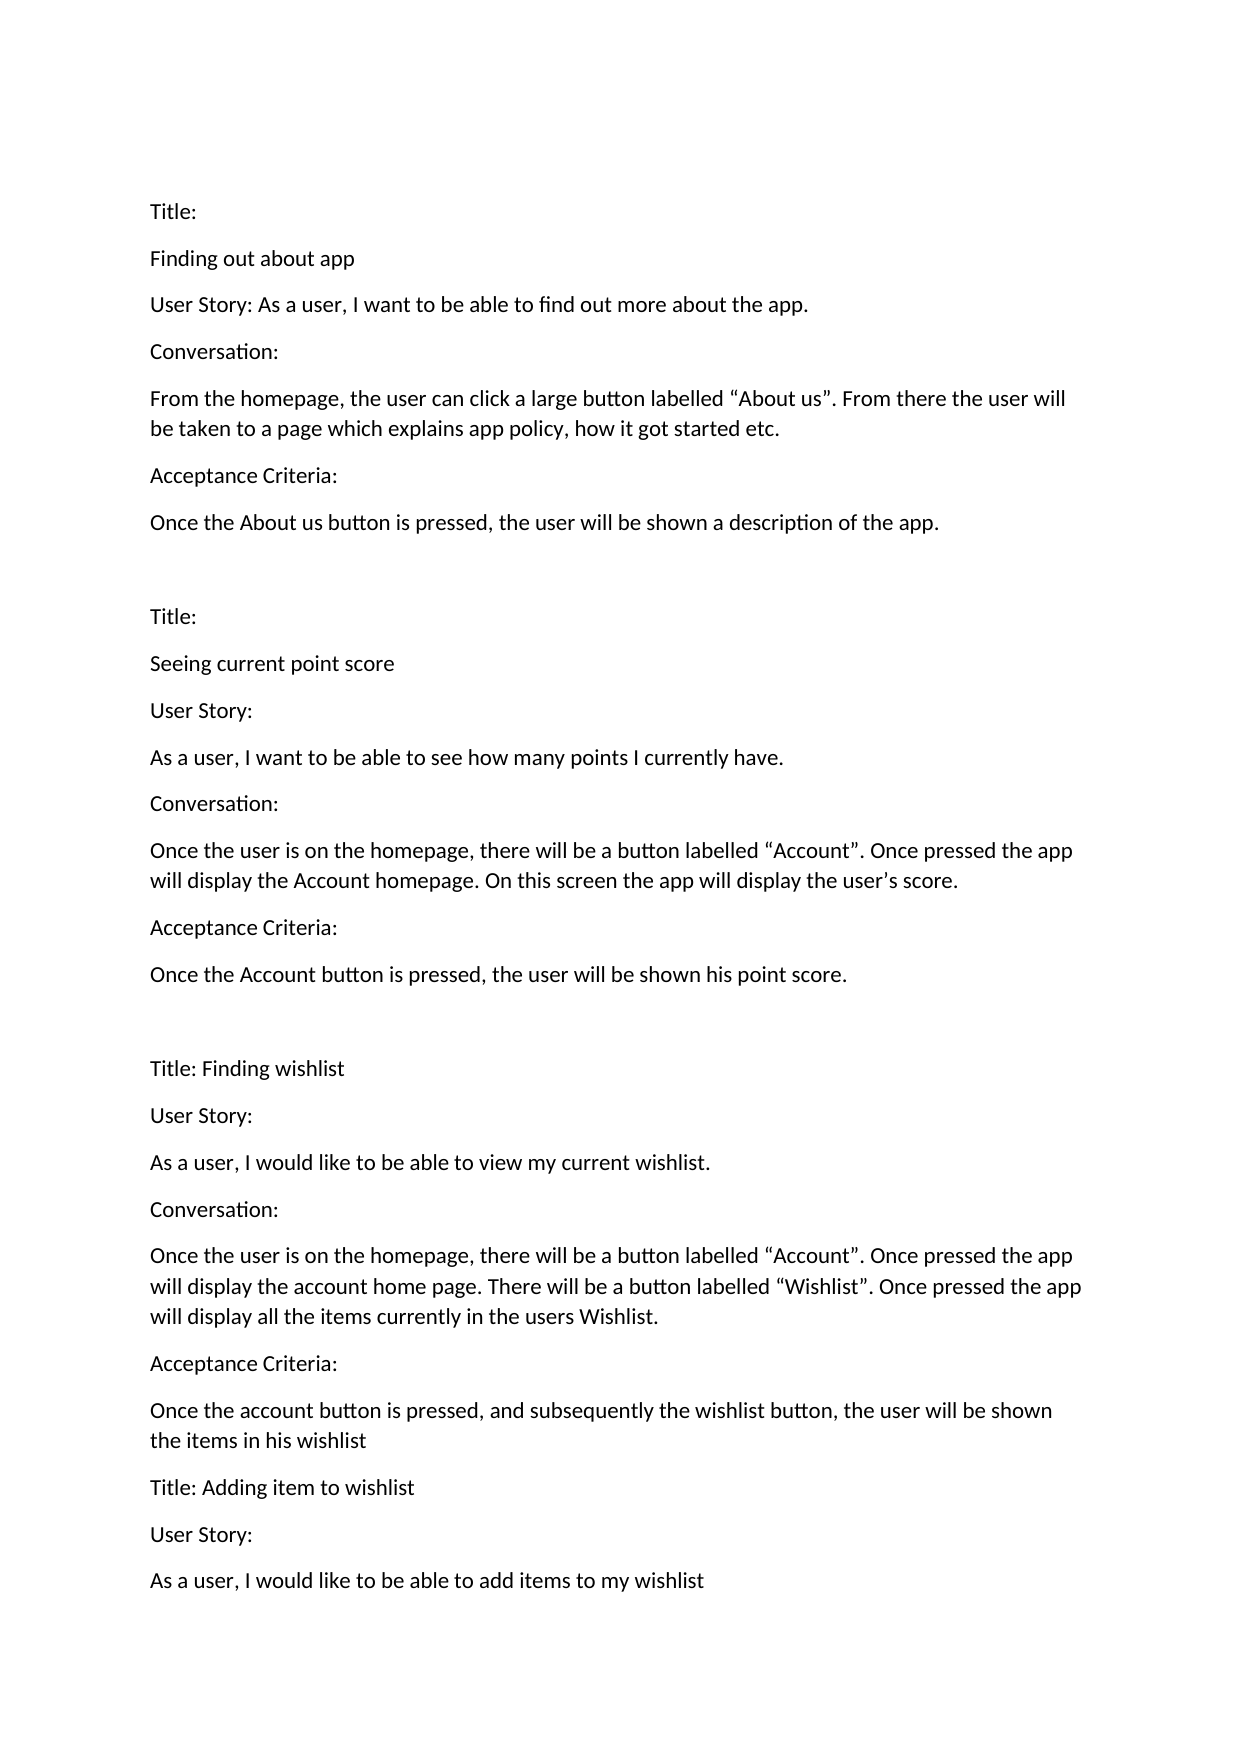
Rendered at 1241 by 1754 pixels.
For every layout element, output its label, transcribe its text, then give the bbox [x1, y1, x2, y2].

text As a user, I want to be able to see how many points I currently have. [150, 743, 1090, 771]
text Conversation: [150, 337, 1090, 366]
text Title: [150, 602, 1090, 630]
text Once the user is on the homepage, there will be a button labelled “Account”. Once pressed the app will display the Account homepage. On this screen the app will display the user’s score. [150, 836, 1090, 895]
text Acceptance Criteria: [150, 1349, 1090, 1377]
text Conversation: [150, 1195, 1090, 1223]
text As a user, I would like to be able to view my current wishlist. [150, 1148, 1090, 1176]
text Finding out about app [150, 244, 1090, 272]
text Title: Finding wishlist [150, 1054, 1090, 1082]
text From the homepage, the user can click a large button labelled “About us”. From there the user will be taken to a page which explains app policy, how it got started etc. [150, 384, 1090, 443]
text Seeing current point score [150, 649, 1090, 677]
text Once the Account button is pressed, the user will be shown his point score. [150, 960, 1090, 988]
text Title: [150, 197, 1090, 225]
text User Story: [150, 1101, 1090, 1129]
text Conversation: [150, 789, 1090, 818]
text User Story: [150, 1520, 1090, 1548]
text Once the account button is pressed, and subsequently the wishlist button, the user will be shown the items in his wishlist [150, 1396, 1090, 1454]
text Once the user is on the homepage, there will be a button labelled “Account”. Once pressed the app will display the account home page. There will be a button labelled “Wishlist”. Once pressed the app will display all the items currently in the users Wishlist. [150, 1242, 1090, 1330]
text Once the About us button is pressed, the user will be shown a description of the app. [150, 508, 1090, 536]
text Title: Adding item to wishlist [150, 1473, 1090, 1501]
text User Story: As a user, I want to be able to find out more about the app. [150, 291, 1090, 319]
text Acceptance Criteria: [150, 461, 1090, 489]
text As a user, I would like to be able to add items to my wishlist [150, 1567, 1090, 1595]
text User Story: [150, 696, 1090, 724]
text Acceptance Criteria: [150, 913, 1090, 942]
